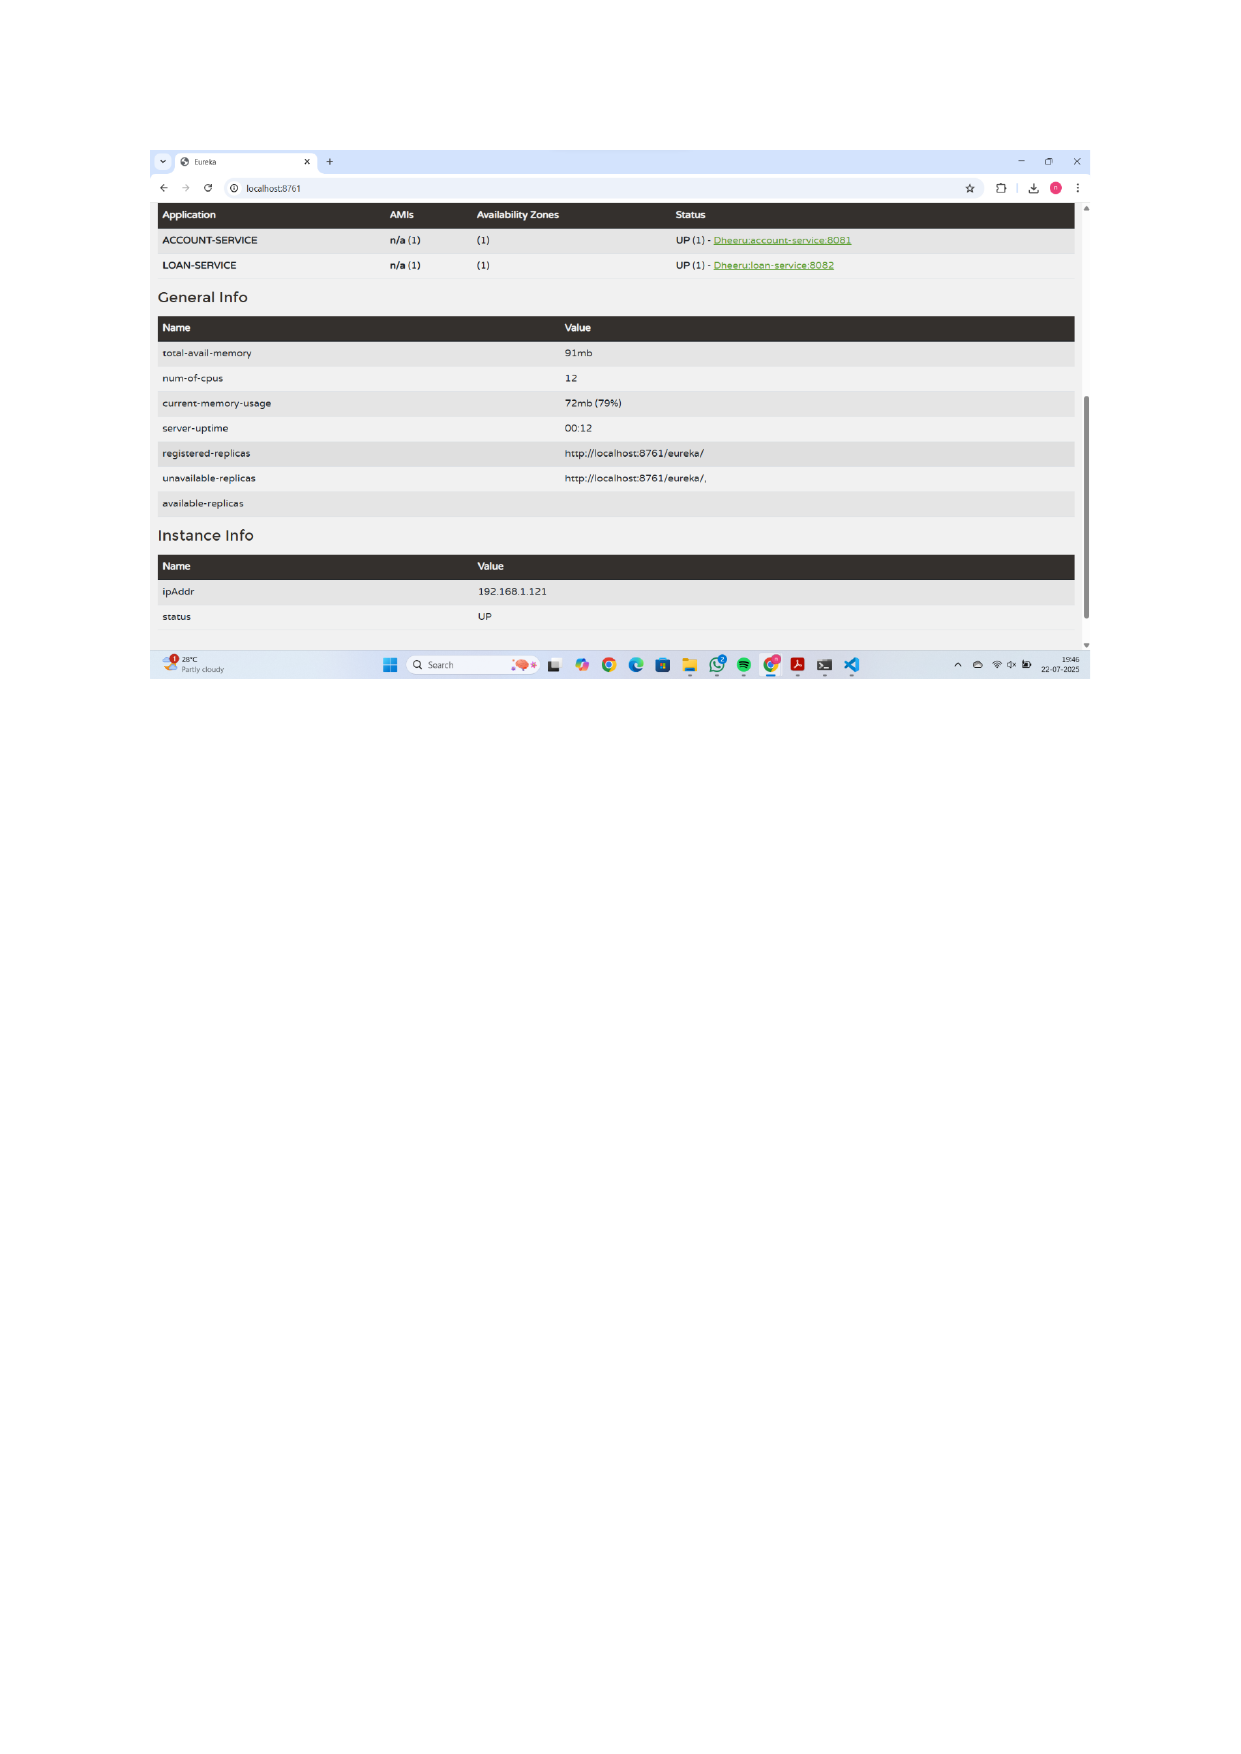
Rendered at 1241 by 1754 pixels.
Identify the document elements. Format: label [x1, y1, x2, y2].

picture [150, 150, 1091, 679]
